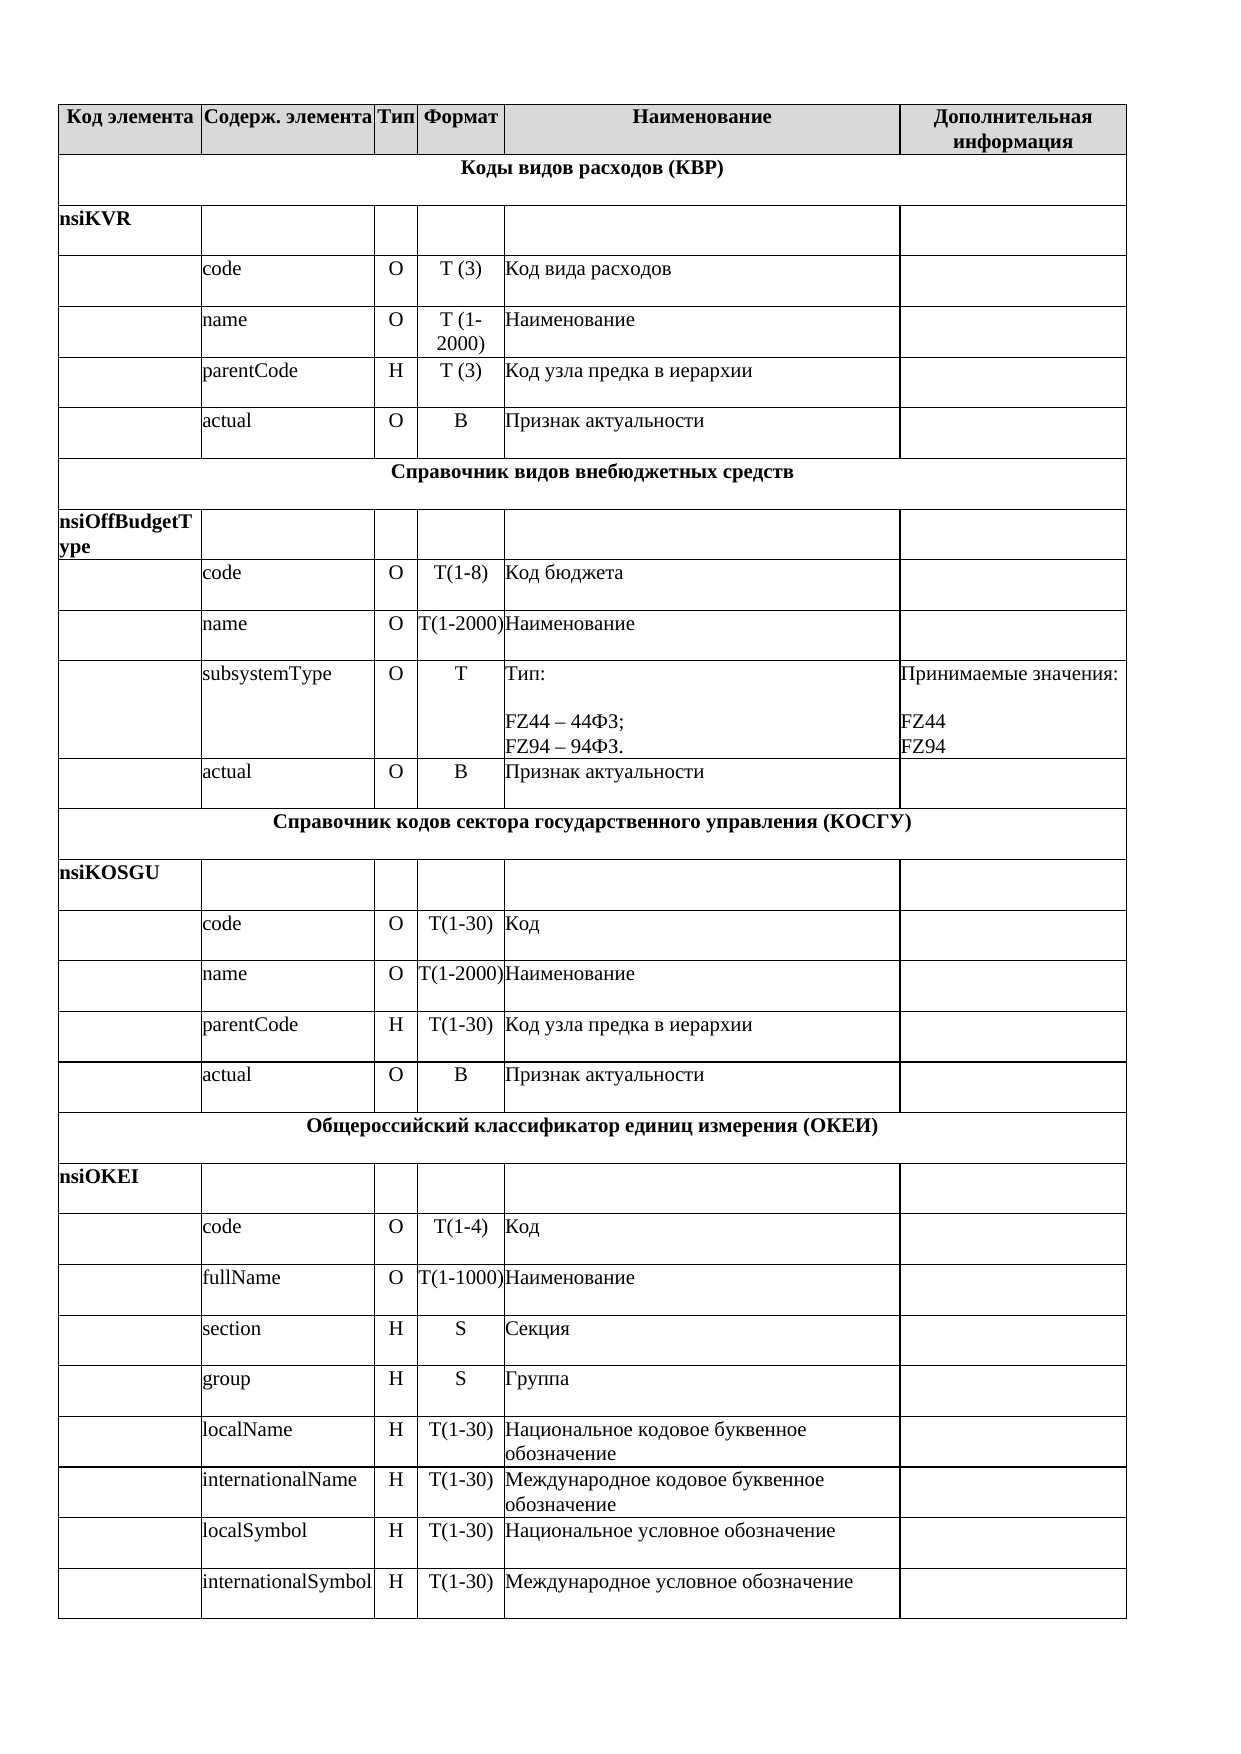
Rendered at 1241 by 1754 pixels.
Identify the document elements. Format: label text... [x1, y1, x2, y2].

table_header Формат [418, 105, 504, 154]
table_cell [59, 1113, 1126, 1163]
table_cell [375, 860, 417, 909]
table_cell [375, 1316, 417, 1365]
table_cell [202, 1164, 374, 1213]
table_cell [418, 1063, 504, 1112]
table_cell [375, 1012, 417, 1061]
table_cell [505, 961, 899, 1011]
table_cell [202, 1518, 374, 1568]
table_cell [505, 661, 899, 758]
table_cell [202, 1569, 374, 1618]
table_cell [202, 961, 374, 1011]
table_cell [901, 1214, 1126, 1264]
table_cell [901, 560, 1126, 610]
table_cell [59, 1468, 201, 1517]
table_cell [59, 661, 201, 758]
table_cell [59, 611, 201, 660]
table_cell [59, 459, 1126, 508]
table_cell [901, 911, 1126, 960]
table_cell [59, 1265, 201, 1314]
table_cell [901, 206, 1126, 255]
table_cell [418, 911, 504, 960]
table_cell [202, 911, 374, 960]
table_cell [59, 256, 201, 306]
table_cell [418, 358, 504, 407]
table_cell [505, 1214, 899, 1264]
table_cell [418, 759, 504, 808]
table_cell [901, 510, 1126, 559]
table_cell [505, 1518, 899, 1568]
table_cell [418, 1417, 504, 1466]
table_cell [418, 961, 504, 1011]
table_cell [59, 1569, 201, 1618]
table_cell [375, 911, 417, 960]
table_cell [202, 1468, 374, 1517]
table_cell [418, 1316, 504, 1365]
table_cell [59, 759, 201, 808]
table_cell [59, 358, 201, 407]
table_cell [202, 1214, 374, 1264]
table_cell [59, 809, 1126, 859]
table_header Наименование [505, 105, 899, 154]
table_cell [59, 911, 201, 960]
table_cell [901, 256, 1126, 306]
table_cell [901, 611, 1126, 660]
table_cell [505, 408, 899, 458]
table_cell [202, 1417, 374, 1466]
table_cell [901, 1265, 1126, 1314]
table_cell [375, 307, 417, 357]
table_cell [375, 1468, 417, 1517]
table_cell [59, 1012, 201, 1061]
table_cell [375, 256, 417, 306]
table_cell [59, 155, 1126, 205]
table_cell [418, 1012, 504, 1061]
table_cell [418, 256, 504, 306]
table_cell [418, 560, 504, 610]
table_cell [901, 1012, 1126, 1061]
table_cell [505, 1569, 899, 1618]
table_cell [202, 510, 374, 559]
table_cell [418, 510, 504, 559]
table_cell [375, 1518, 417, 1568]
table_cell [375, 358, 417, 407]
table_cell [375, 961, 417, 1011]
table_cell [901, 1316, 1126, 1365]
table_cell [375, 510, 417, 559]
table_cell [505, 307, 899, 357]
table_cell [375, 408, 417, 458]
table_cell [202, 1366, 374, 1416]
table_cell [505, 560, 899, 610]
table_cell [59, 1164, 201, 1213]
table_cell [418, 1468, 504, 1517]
table_header Содерж. элемента [202, 105, 374, 154]
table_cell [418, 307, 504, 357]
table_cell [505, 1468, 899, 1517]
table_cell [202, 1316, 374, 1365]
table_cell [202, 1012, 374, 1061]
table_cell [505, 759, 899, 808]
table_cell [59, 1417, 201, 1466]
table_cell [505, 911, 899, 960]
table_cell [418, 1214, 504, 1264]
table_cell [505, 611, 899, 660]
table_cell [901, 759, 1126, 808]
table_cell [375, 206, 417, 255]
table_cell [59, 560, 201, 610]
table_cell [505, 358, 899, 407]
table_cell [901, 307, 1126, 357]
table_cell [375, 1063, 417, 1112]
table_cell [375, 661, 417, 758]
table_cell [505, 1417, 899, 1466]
table_header Дополнительная информация [901, 105, 1126, 154]
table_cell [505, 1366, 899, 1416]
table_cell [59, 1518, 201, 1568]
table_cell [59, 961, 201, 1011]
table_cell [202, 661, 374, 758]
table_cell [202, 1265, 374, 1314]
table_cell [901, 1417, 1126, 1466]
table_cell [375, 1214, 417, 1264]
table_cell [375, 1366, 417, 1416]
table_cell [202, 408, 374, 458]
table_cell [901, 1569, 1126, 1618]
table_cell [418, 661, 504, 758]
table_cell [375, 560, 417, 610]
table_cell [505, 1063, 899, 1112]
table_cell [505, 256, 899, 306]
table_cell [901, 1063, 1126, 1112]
table_header Код элемента [59, 105, 201, 154]
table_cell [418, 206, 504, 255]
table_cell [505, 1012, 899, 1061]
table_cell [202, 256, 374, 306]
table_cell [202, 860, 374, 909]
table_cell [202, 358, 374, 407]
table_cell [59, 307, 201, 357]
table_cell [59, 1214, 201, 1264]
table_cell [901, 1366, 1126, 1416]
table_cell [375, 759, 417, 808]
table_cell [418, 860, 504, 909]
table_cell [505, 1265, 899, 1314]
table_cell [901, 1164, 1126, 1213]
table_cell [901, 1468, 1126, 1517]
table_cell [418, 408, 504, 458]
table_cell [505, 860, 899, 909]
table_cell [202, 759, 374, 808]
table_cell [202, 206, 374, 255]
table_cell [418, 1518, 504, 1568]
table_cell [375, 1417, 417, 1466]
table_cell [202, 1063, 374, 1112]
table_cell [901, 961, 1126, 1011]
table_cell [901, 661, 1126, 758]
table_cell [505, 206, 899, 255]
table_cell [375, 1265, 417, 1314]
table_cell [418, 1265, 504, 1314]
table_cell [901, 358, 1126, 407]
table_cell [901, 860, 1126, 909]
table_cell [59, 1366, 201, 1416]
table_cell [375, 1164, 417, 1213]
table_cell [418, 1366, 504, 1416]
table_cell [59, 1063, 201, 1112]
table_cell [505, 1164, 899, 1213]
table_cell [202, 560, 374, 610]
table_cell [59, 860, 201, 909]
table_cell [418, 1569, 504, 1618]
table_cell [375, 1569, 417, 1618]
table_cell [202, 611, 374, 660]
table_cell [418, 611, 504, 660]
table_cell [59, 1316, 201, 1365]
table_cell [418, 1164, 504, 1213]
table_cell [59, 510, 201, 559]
table_header Тип [375, 105, 417, 154]
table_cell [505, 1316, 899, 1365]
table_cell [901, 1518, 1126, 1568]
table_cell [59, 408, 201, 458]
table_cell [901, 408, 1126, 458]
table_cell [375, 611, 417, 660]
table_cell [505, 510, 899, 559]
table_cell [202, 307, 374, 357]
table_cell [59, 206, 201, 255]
